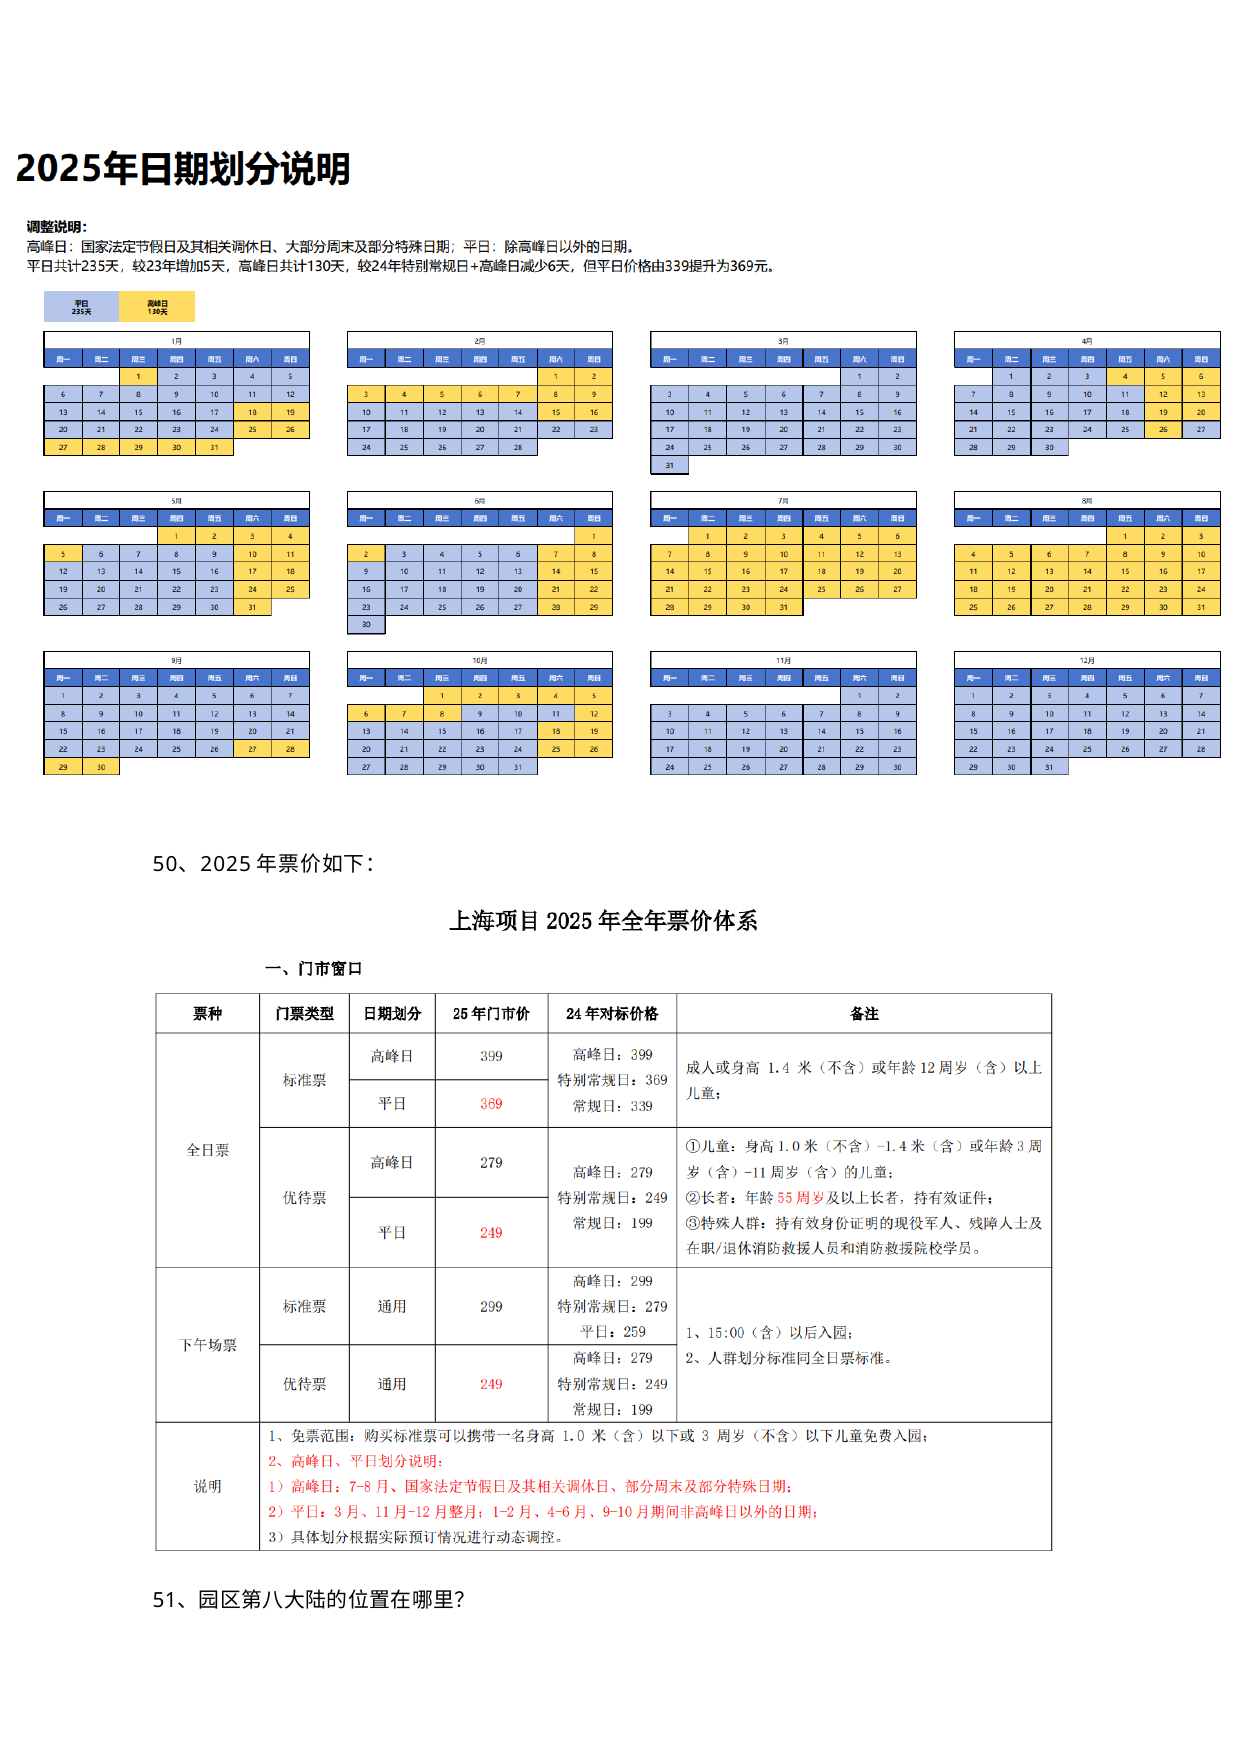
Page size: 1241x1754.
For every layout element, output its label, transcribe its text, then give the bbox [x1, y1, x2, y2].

picture [152, 890, 1054, 1564]
picture [0, 136, 1235, 784]
list 51、园区第八大陆的位置在哪里？ [152, 1583, 1088, 1613]
